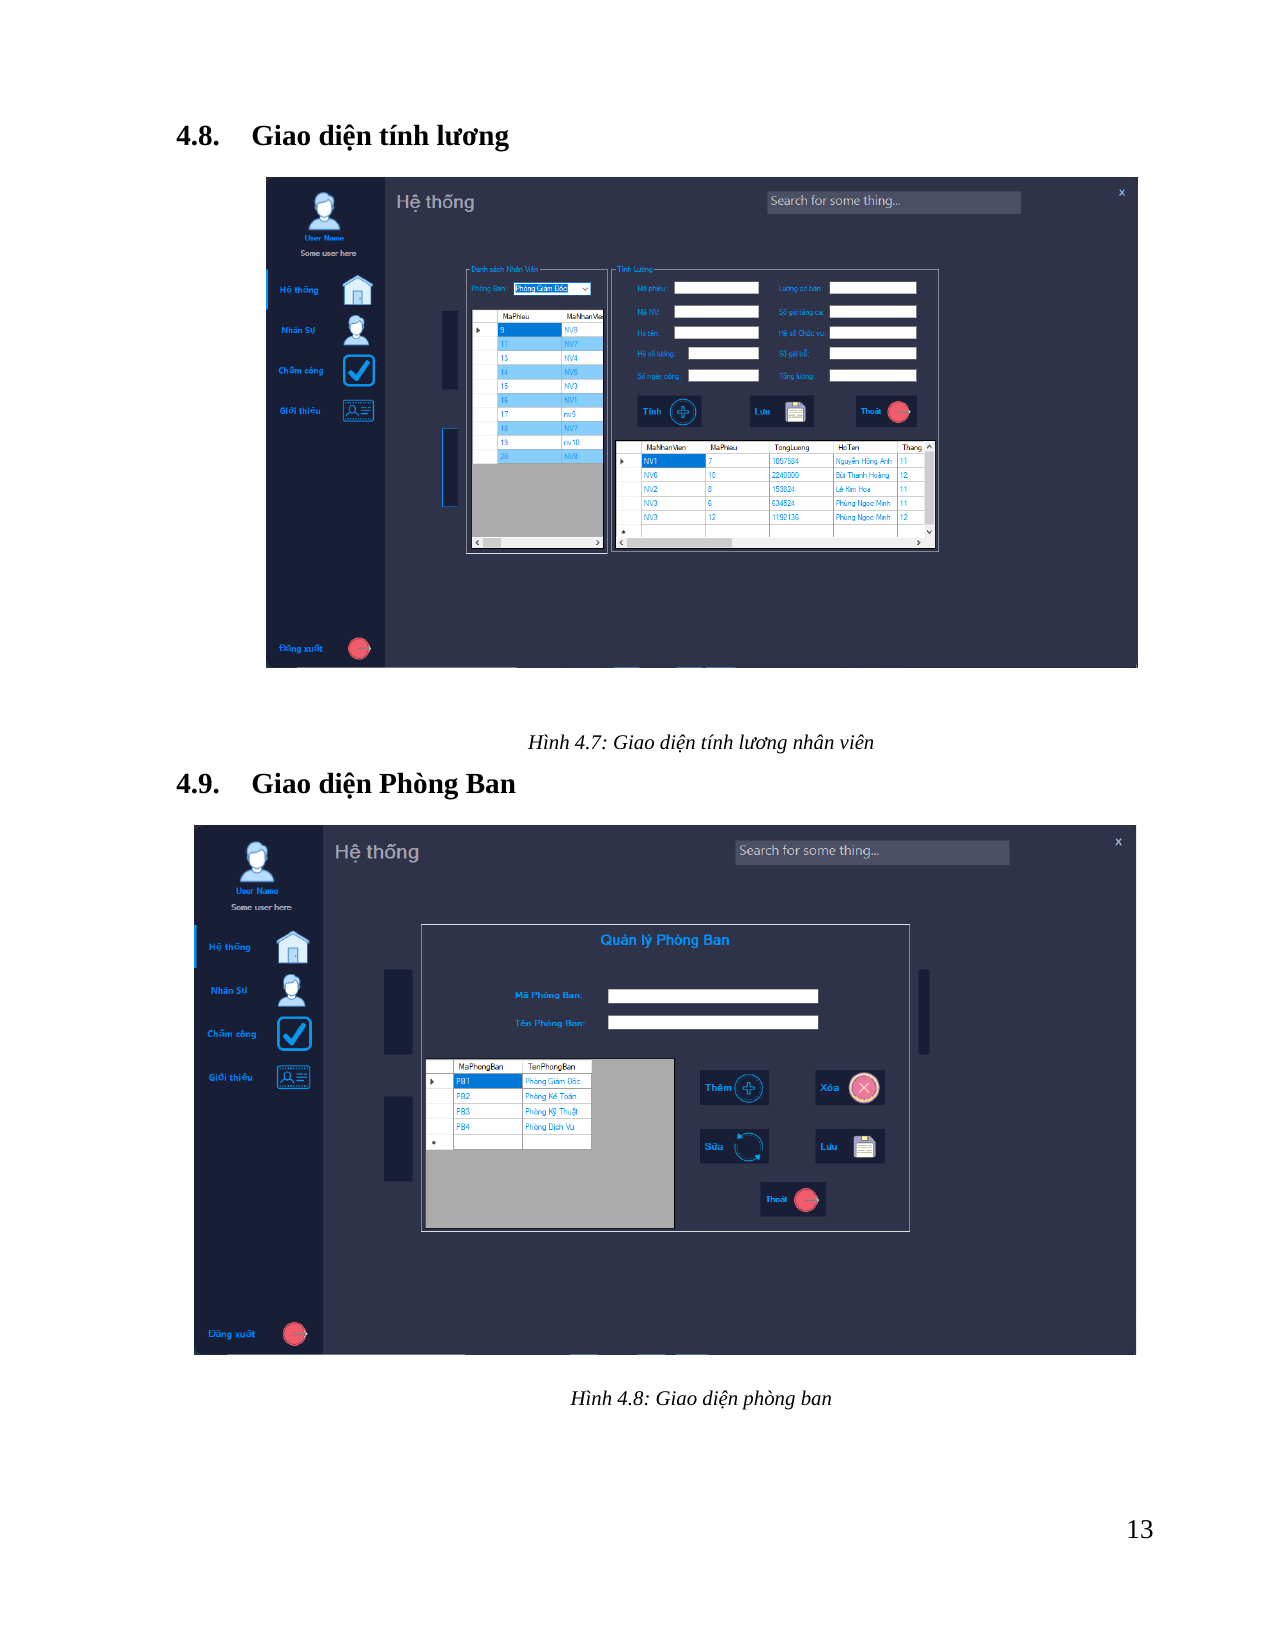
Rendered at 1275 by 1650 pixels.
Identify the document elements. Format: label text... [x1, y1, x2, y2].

list Giao diện tính lương [176, 118, 1153, 152]
picture [266, 177, 1138, 668]
list Giao diện Phòng Ban [176, 766, 1153, 799]
text Hình 4.7: Giao diện tính lương nhân viên [177, 730, 1153, 754]
text Hình 4.8: Giao diện phòng ban [177, 1386, 1153, 1410]
picture [194, 825, 1137, 1355]
